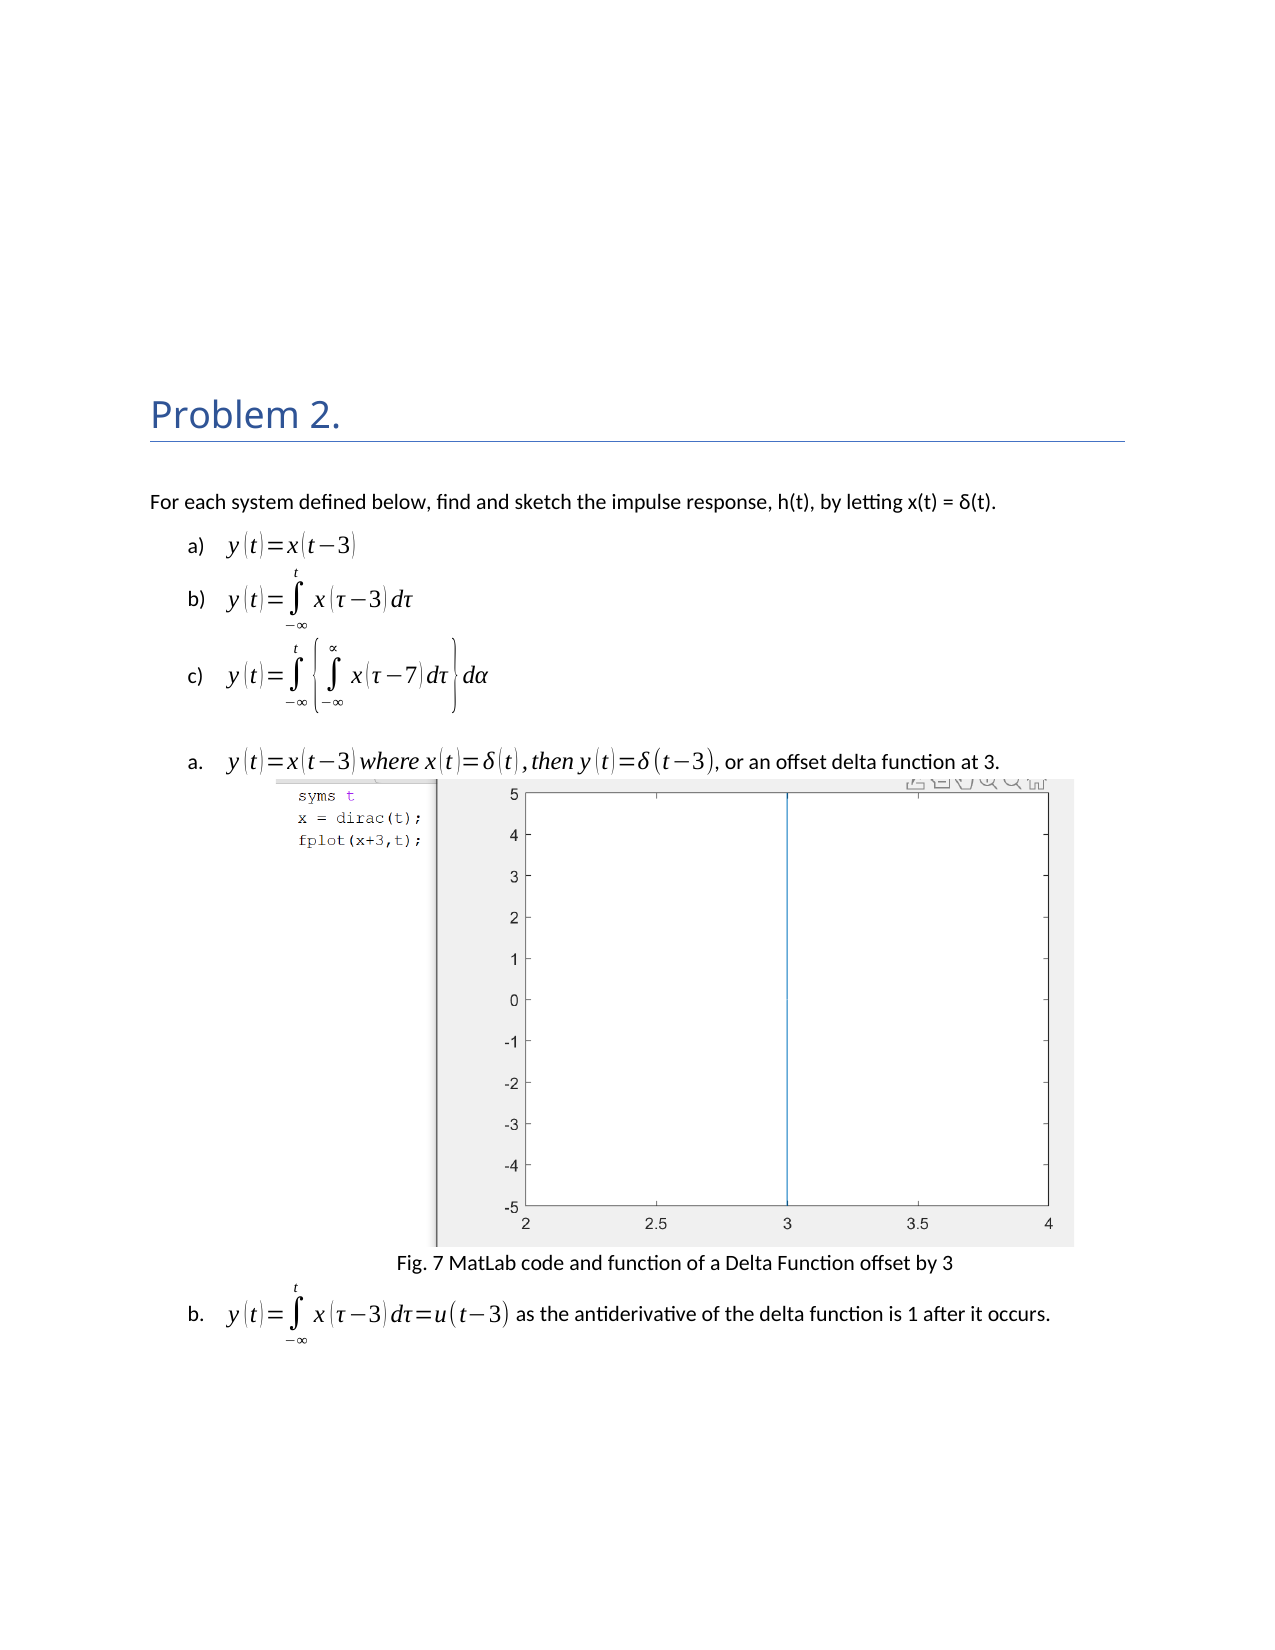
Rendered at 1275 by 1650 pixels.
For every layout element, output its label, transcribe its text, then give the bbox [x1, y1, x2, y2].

list , or an offset delta function at 3. [187, 746, 1125, 777]
list Fig. 7 MatLab code and function of a Delta Function offset by 3 [225, 1249, 1125, 1276]
text For each system defined below, find and sketch the impulse response, h(t), by letting x(t) = δ(t). [150, 488, 1125, 515]
picture [275, 779, 1075, 1247]
subtitle Problem 2. [150, 388, 1125, 441]
list as the antiderivative of the delta function is 1 after it occurs. [187, 1278, 1125, 1349]
